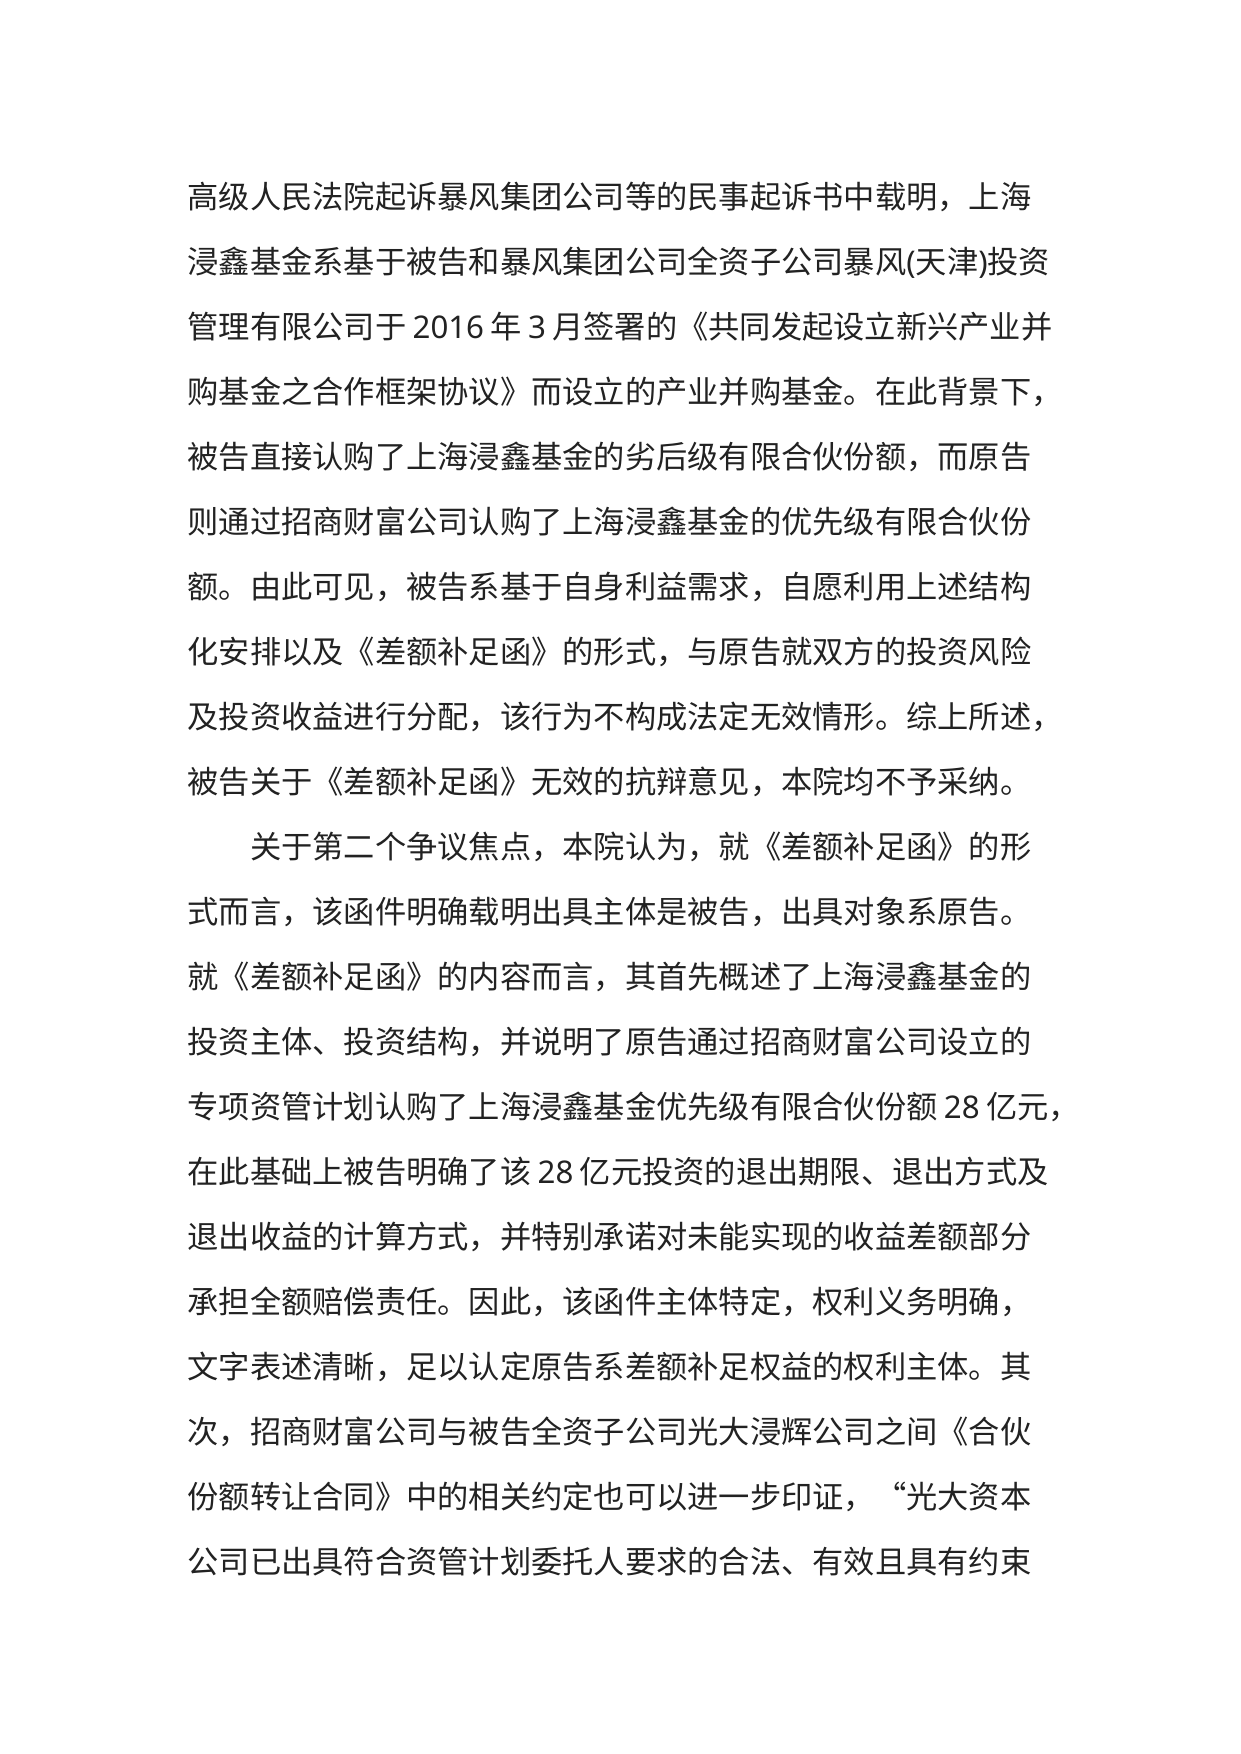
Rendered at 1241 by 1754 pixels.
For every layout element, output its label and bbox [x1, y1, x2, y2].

text [187, 162, 1053, 812]
text [187, 812, 1053, 1592]
